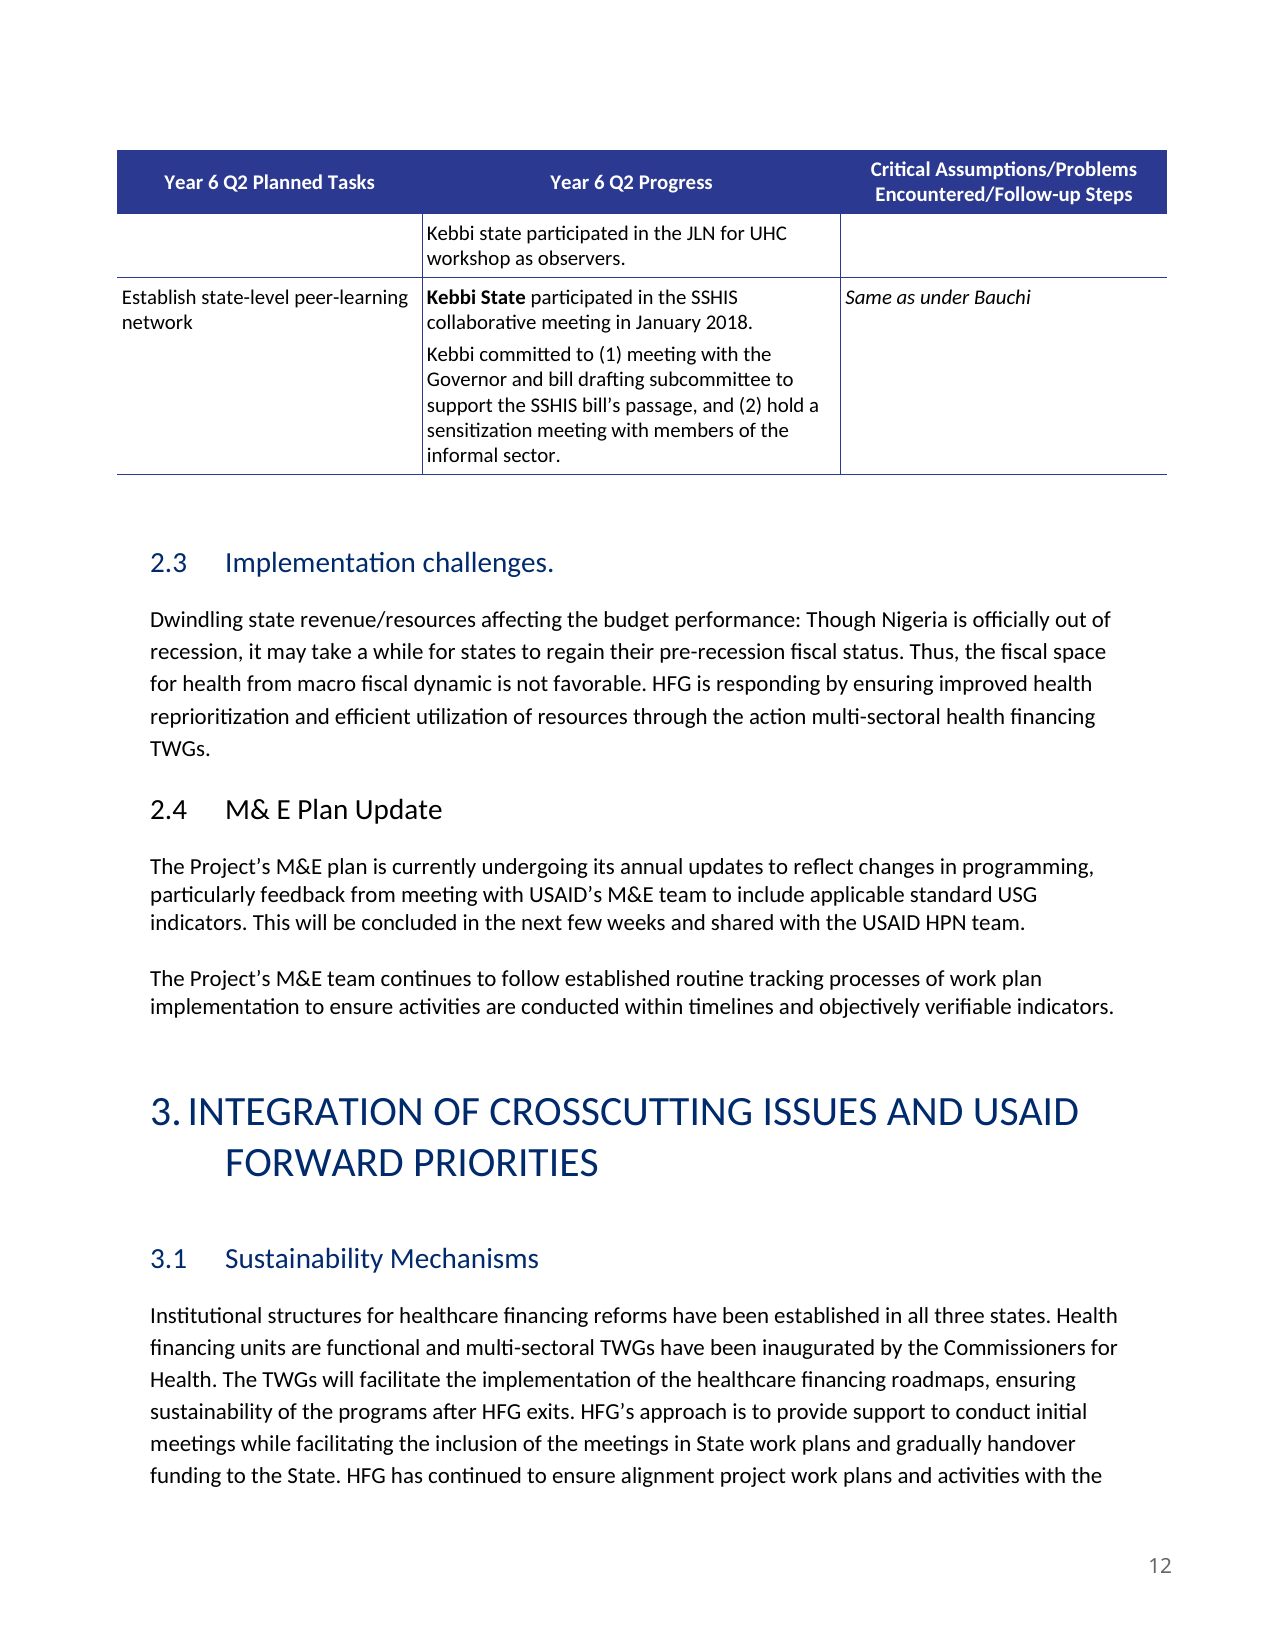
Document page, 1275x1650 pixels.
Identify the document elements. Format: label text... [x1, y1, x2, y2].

table_header Critical Assumptions/Problems Encountered/Follow-up Steps [841, 150, 1167, 213]
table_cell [423, 214, 840, 277]
text The Project’s M&E plan is currently undergoing its annual updates to reflect changes in programming, particularly feedback from meeting with USAID’s M&E team to include applicable standard USG indicators. This will be concluded in the next few weeks and shared with the USAID HPN team. [150, 852, 1134, 936]
table_cell Same as under Bauchi [841, 278, 1167, 474]
table_header Year 6 Q2 Progress [422, 150, 841, 213]
text Dwindling state revenue/resources affecting the budget performance: Though Nigeria is officially out of recession, it may take a while for states to regain their pre-recession fiscal status. Thus, the fiscal space for health from macro fiscal dynamic is not favorable. HFG is responding by ensuring improved health reprioritization and efficient utilization of resources through the action multi-sectoral health financing TWGs. [150, 605, 1134, 762]
list INTEGRATION OF CROSSCUTTING ISSUES and USAID FORWARD PRIORITIES [150, 1085, 1134, 1187]
list Implementation challenges. [150, 544, 1134, 580]
text The Project’s M&E team continues to follow established routine tracking processes of work plan implementation to ensure activities are conducted within timelines and objectively verifiable indicators. [150, 964, 1134, 1020]
list Sustainability Mechanisms [150, 1240, 1134, 1276]
table_cell [841, 214, 1167, 277]
table_cell Establish state-level peer-learning network [117, 278, 422, 474]
table_header Year 6 Q2 Planned Tasks [117, 150, 422, 213]
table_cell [117, 214, 422, 277]
table_cell Kebbi State participated in the SSHIS collaborative meeting in January 2018. Kebbi committed to (1) meeting with the Governor and bill drafting subcommittee to support the SSHIS bill’s passage, and (2) hold a sensitization meeting with members of the informal sector. [423, 278, 840, 474]
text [150, 1301, 1134, 1490]
list M& E Plan Update [150, 791, 1134, 827]
